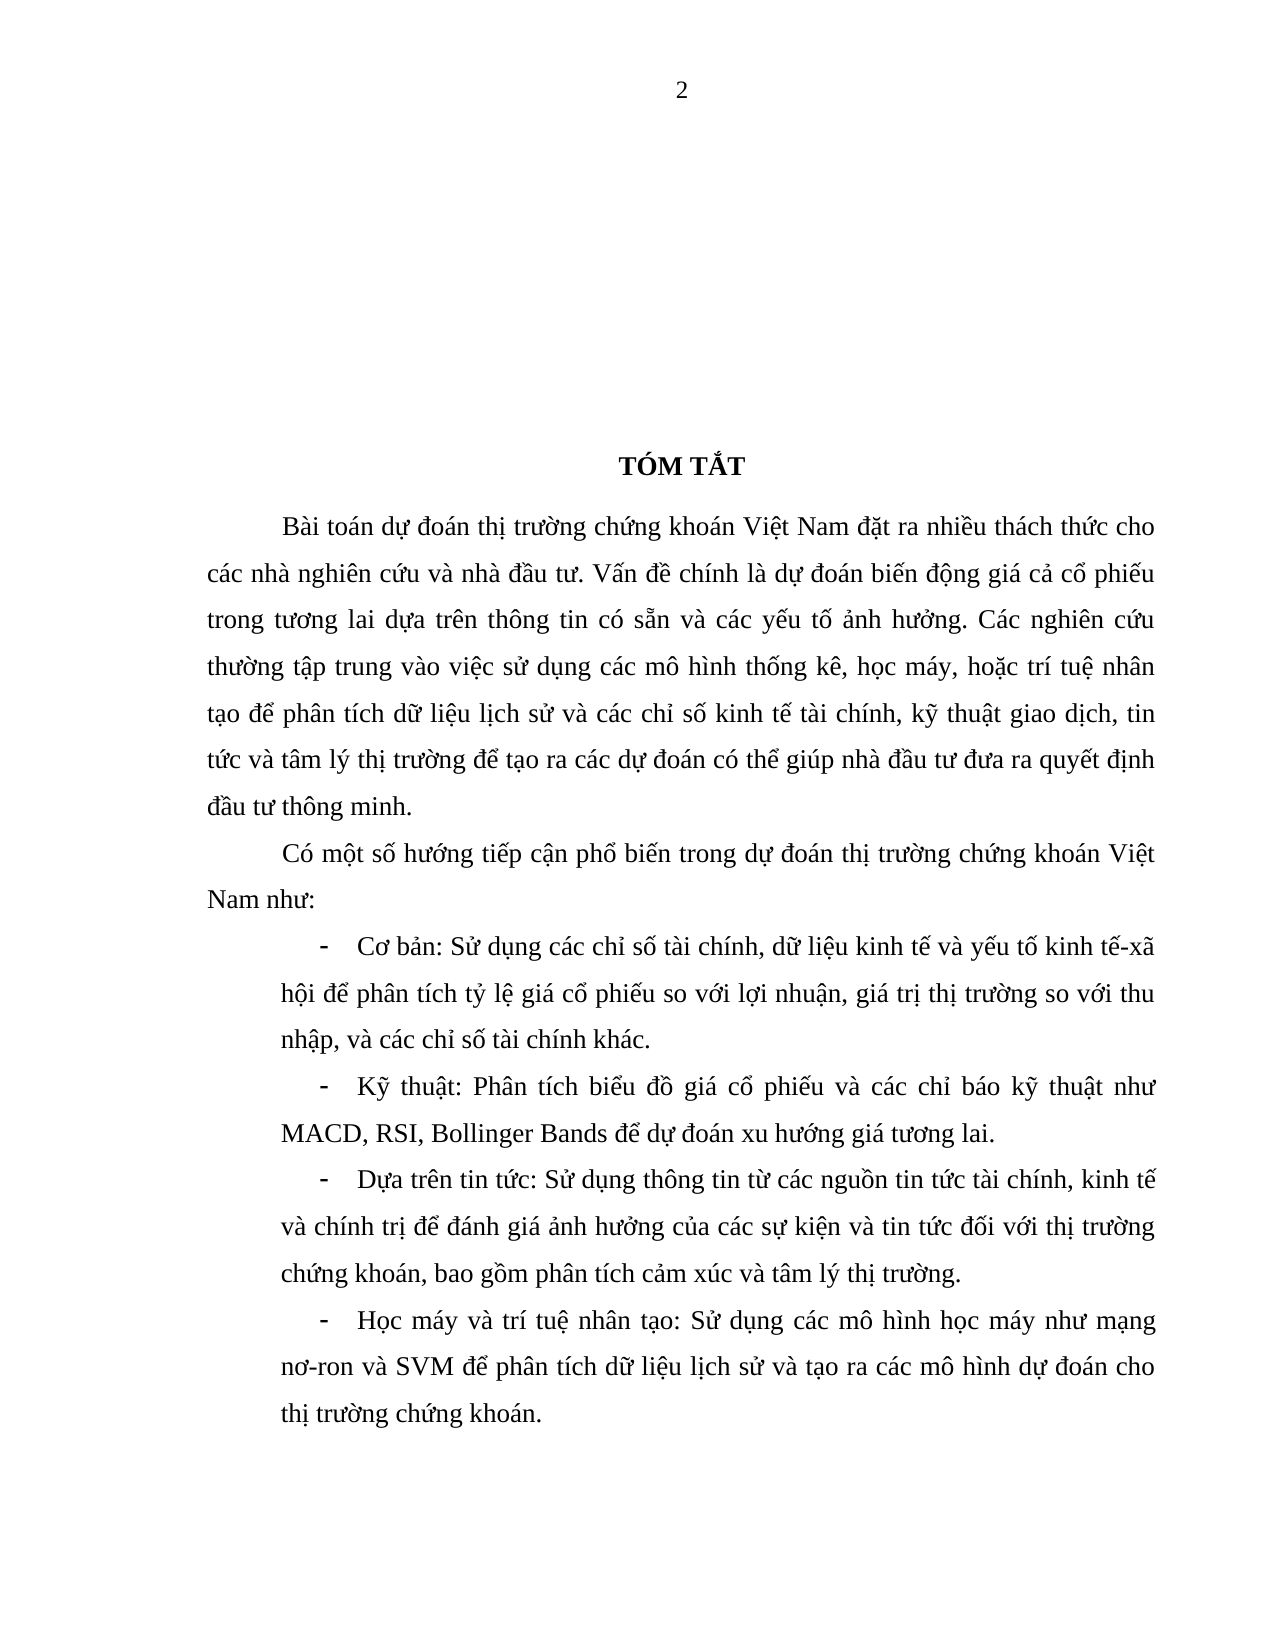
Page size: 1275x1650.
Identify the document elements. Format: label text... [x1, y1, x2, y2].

list Dựa trên tin tức: Sử dụng thông tin từ các nguồn tin tức tài chính, kinh tế và chính trị để đánh giá ảnh hưởng của các sự kiện và tin tức đối với thị trường chứng khoán, bao gồm phân tích cảm xúc và tâm lý thị trường. [281, 1164, 1157, 1288]
list Cơ bản: Sử dụng các chỉ số tài chính, dữ liệu kinh tế và yếu tố kinh tế-xã hội để phân tích tỷ lệ giá cổ phiếu so với lợi nhuận, giá trị thị trường so với thu nhập, và các chỉ số tài chính khác. [281, 930, 1157, 1055]
text Bài toán dự đoán thị trường chứng khoán Việt Nam đặt ra nhiều thách thức cho các nhà nghiên cứu và nhà đầu tư. Vấn đề chính là dự đoán biến động giá cả cổ phiếu trong tương lai dựa trên thông tin có sẵn và các yếu tố ảnh hưởng. Các nghiên cứu thường tập trung vào việc sử dụng các mô hình thống kê, học máy, hoặc trí tuệ nhân tạo để phân tích dữ liệu lịch sử và các chỉ số kinh tế tài chính, kỹ thuật giao dịch, tin tức và tâm lý thị trường để tạo ra các dự đoán có thể giúp nhà đầu tư đưa ra quyết định đầu tư thông minh. [207, 510, 1157, 821]
text Có một số hướng tiếp cận phổ biến trong dự đoán thị trường chứng khoán Việt Nam như: [207, 837, 1157, 914]
list Học máy và trí tuệ nhân tạo: Sử dụng các mô hình học máy như mạng nơ-ron và SVM để phân tích dữ liệu lịch sử và tạo ra các mô hình dự đoán cho thị trường chứng khoán. [281, 1304, 1157, 1428]
list Kỹ thuật: Phân tích biểu đồ giá cổ phiếu và các chỉ báo kỹ thuật như MACD, RSI, Bollinger Bands để dự đoán xu hướng giá tương lai. [281, 1070, 1157, 1148]
subtitle TÓM TẮT [207, 450, 1157, 481]
